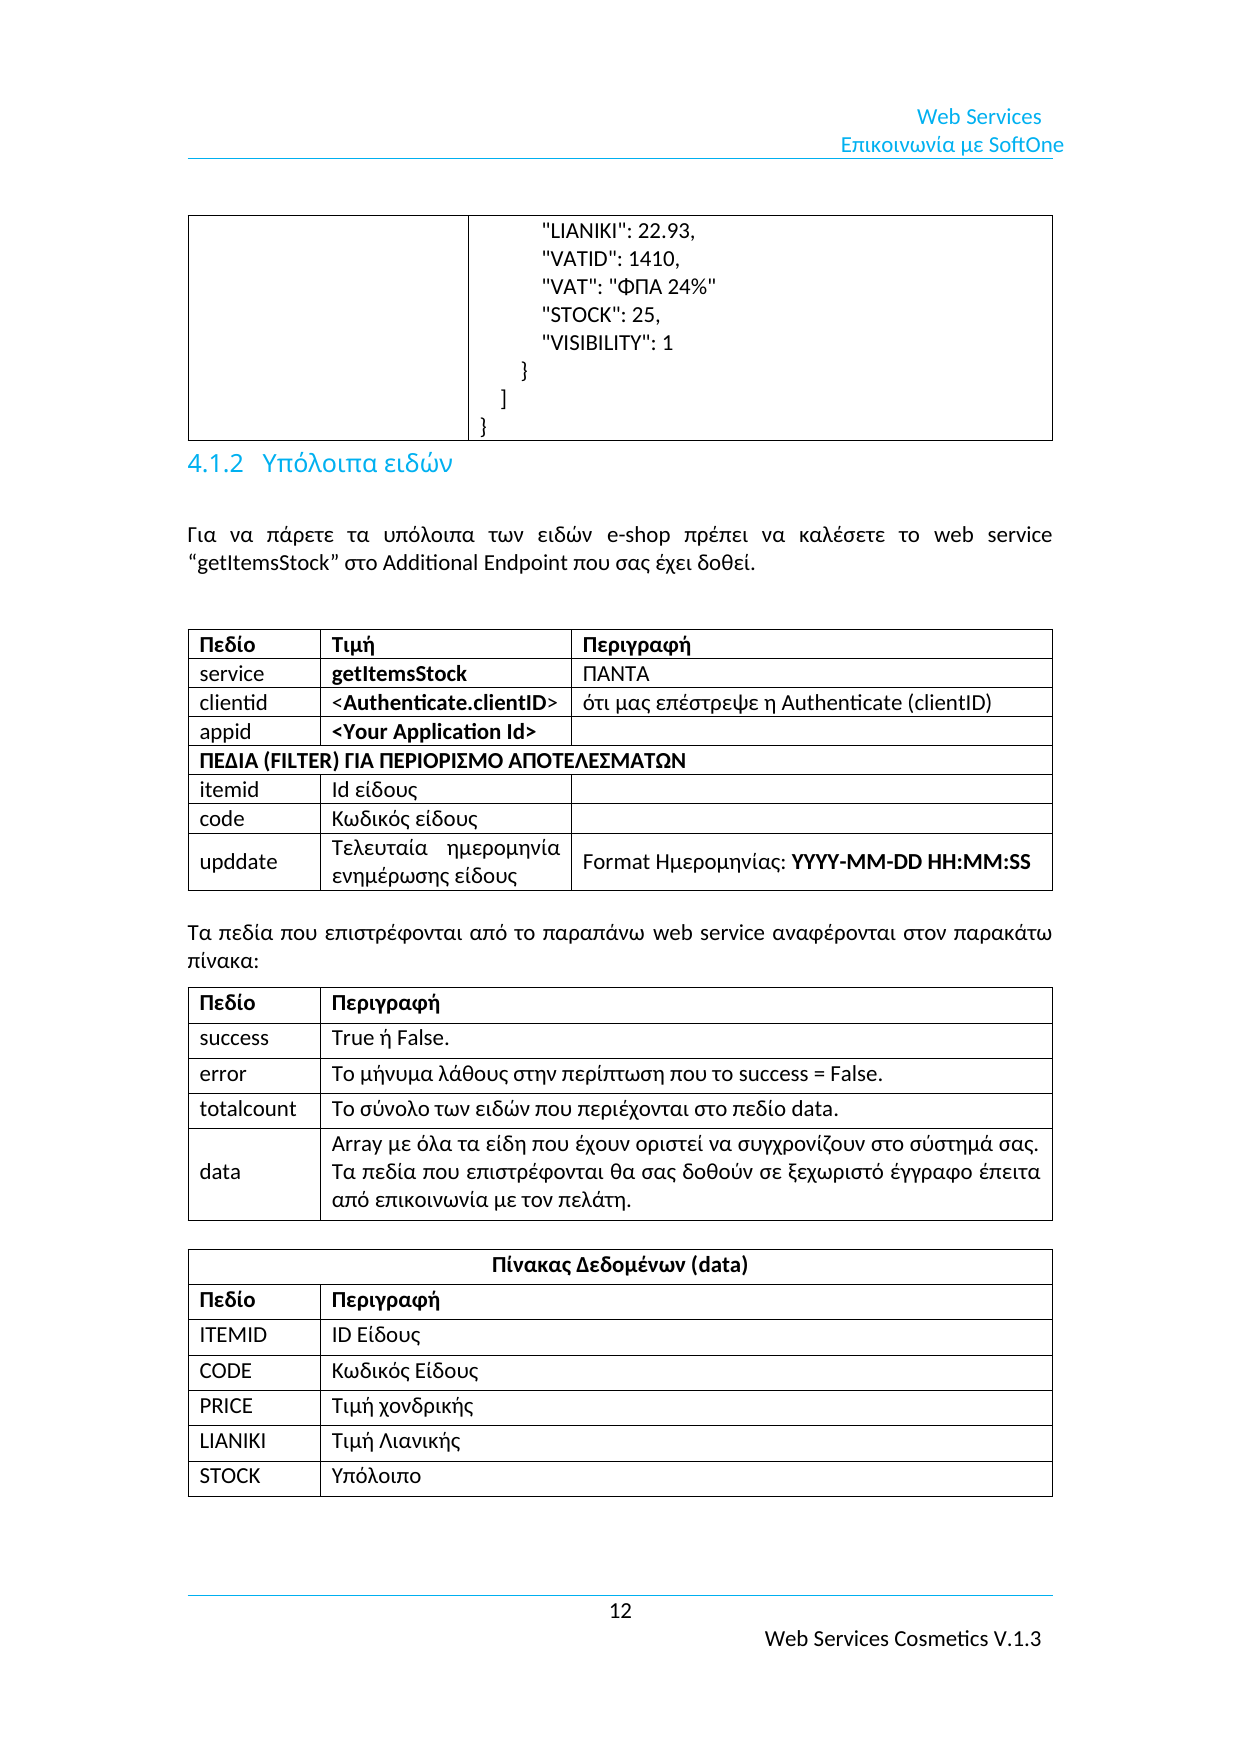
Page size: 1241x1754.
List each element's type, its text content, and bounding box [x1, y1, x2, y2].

table_cell PRICE [189, 1391, 320, 1425]
table_cell Array με όλα τα είδη που έχουν οριστεί να συγχρονίζουν στο σύστημά σας. Τα πεδία που επιστρέφονται θα σας δοθούν σε ξεχωριστό έγγραφο έπειτα από επικοινωνία με τον πελάτη. [321, 1129, 1052, 1220]
table_header Πεδίο [189, 630, 320, 658]
table_cell error [189, 1059, 320, 1093]
table_cell ότι μας επέστρεψε η Authenticate (clientID) [572, 688, 1052, 716]
table_cell data [189, 1129, 320, 1220]
table_cell code [189, 804, 320, 832]
table_cell Τελευταία ημερομηνία ενημέρωσης είδους [321, 834, 571, 889]
table_cell STOCK [189, 1462, 320, 1496]
text Τα πεδία που επιστρέφονται από το παραπάνω web service αναφέρονται στον παρακάτω πίνακα: [187, 918, 1053, 974]
table_header Περιγραφή [572, 630, 1052, 658]
table_cell Το μήνυμα λάθους στην περίπτωση που το success = False. [321, 1059, 1052, 1093]
table_cell ITEMID [189, 1320, 320, 1355]
table_header Τιμή [321, 630, 571, 658]
table_cell Τιμή Λιανικής [321, 1426, 1052, 1461]
table_cell Τιμή χονδρικής [321, 1391, 1052, 1425]
table_cell True ή False. [321, 1024, 1052, 1058]
table_cell Πεδίο [189, 1285, 320, 1319]
text Για να πάρετε τα υπόλοιπα των ειδών e-shop πρέπει να καλέσετε το web service “getItemsStock” στο Additional Endpoint που σας έχει δοθεί. [187, 520, 1053, 576]
table_cell Format Ημερομηνίας: YYYY-MM-DD HH:MM:SS [572, 834, 1052, 889]
table_cell ID Είδους [321, 1320, 1052, 1355]
table_cell Υπόλοιπο [321, 1462, 1052, 1496]
table_cell Κωδικός Είδους [321, 1356, 1052, 1390]
table_cell ΠΕΔΙΑ (FILTER) ΓΙΑ ΠΕΡΙΟΡΙΣΜΟ ΑΠΟΤΕΛΕΣΜΑΤΩΝ [189, 746, 1052, 774]
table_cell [189, 216, 468, 440]
table_cell Περιγραφή [321, 1285, 1052, 1319]
table_cell [572, 775, 1052, 803]
table_cell totalcount [189, 1094, 320, 1128]
table_cell service [189, 659, 320, 687]
table_cell Το σύνολο των ειδών που περιέχονται στο πεδίο data. [321, 1094, 1052, 1128]
table_cell itemid [189, 775, 320, 803]
table_cell CODE [189, 1356, 320, 1390]
table_cell appid [189, 717, 320, 745]
table_cell ΠΑΝΤΑ [572, 659, 1052, 687]
table_cell Κωδικός είδους [321, 804, 571, 832]
table_header Πίνακας Δεδομένων (data) [189, 1250, 1052, 1284]
table_cell <Your Application Id> [321, 717, 571, 745]
table_cell upddate [189, 834, 320, 889]
table_cell LIANIKI [189, 1426, 320, 1461]
table_header Περιγραφή [321, 988, 1052, 1022]
table_cell <Authenticate.clientID> [321, 688, 571, 716]
subtitle Υπόλοιπα ειδών [187, 445, 1053, 479]
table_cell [469, 216, 1052, 440]
table_header Πεδίο [189, 988, 320, 1022]
table_cell clientid [189, 688, 320, 716]
table_cell [572, 804, 1052, 832]
table_cell [572, 717, 1052, 745]
table_cell success [189, 1024, 320, 1058]
table_cell Id είδους [321, 775, 571, 803]
table_cell getItemsStock [321, 659, 571, 687]
